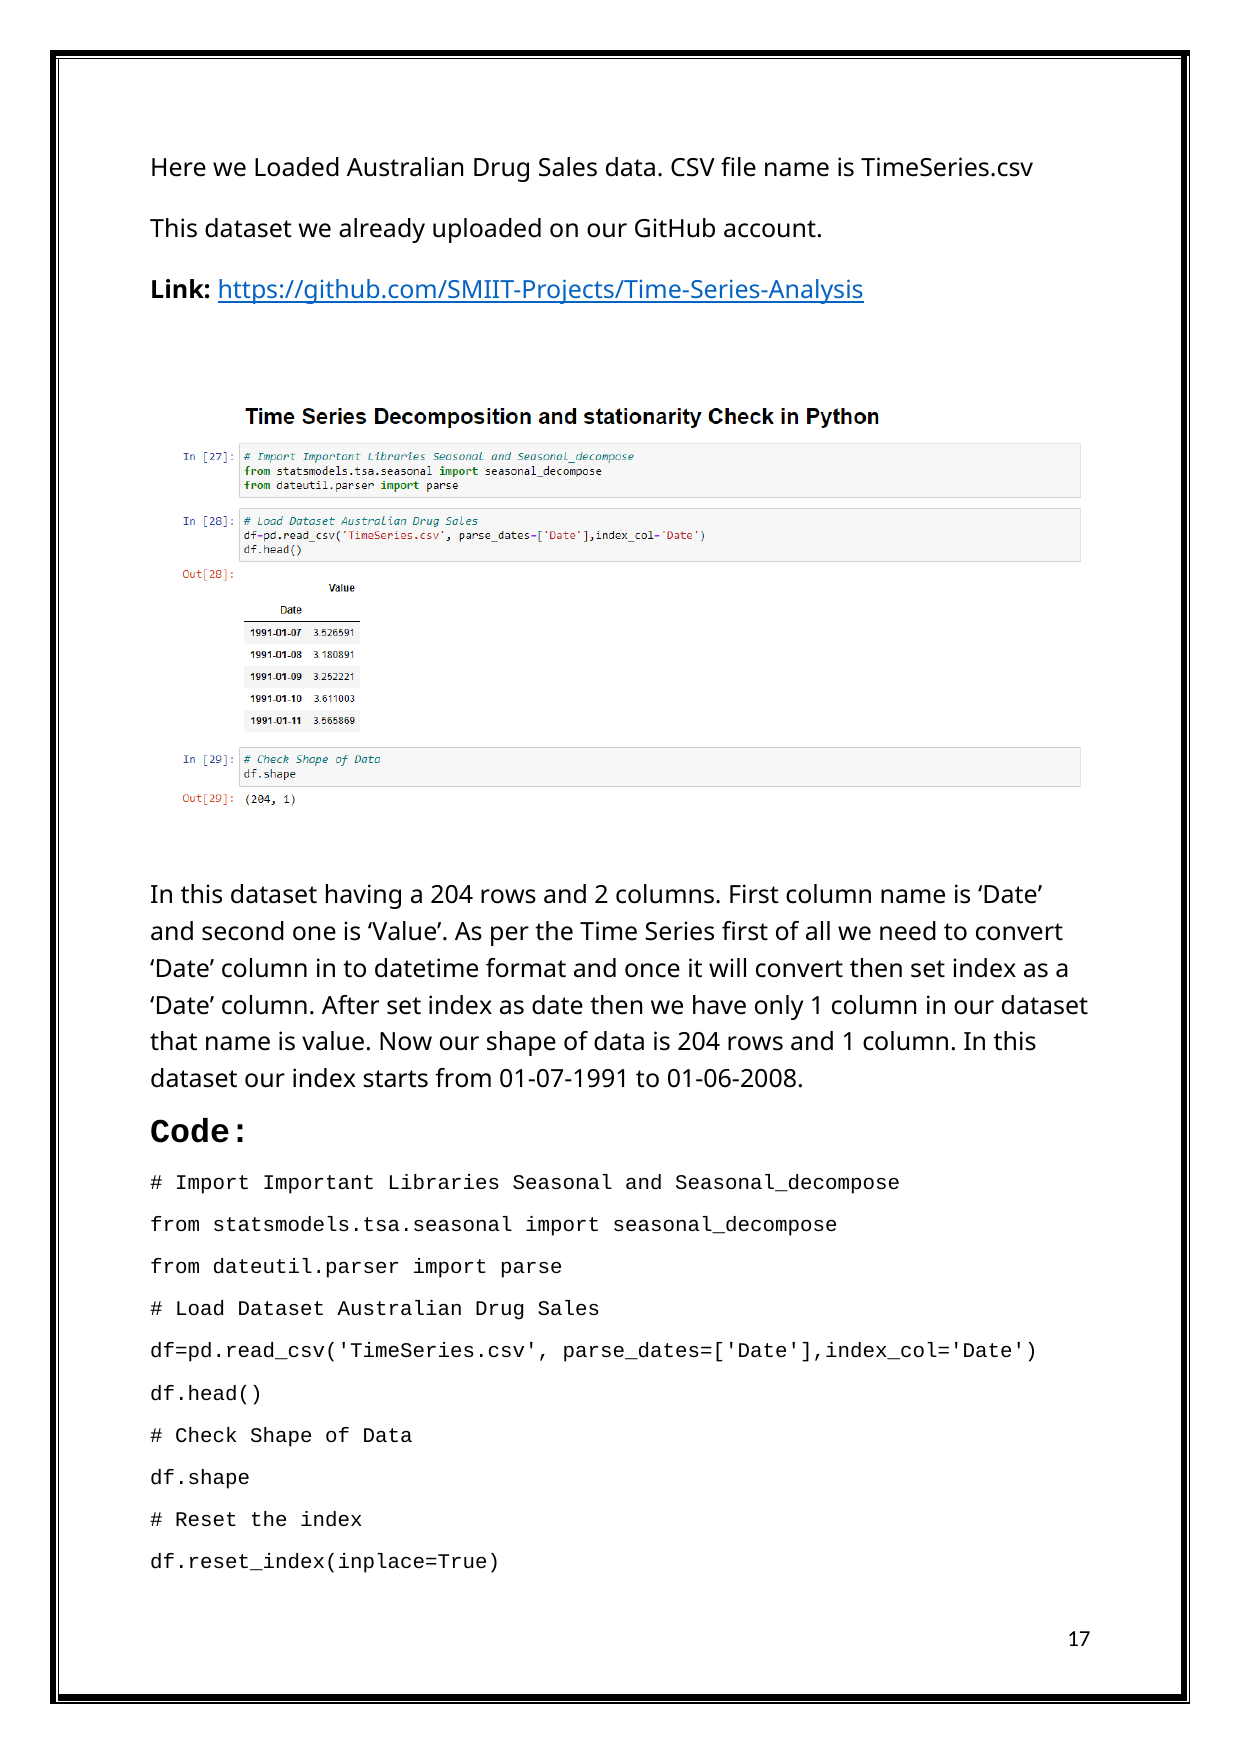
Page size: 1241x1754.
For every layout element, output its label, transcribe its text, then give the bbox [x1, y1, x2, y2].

text df.shape [150, 1467, 1090, 1491]
subtitle Here we Loaded Australian Drug Sales data. CSV file name is TimeSeries.csv [150, 150, 1090, 184]
text # Check Shape of Data [150, 1425, 1090, 1448]
text df.head() [150, 1383, 1090, 1406]
text # Reset the index [150, 1509, 1090, 1533]
text # Import Important Libraries Seasonal and Seasonal_decompose [150, 1172, 1090, 1195]
text df=pd.read_csv('TimeSeries.csv', parse_dates=['Date'],index_col='Date') [150, 1341, 1090, 1364]
subtitle Link: https://github.com/SMIIT-Projects/Time-Series-Analysis [150, 272, 1090, 306]
text Code: [150, 1114, 1090, 1152]
picture [150, 394, 1091, 816]
text df.reset_index(inplace=True) [150, 1551, 1090, 1575]
text In this dataset having a 204 rows and 2 columns. First column name is ‘Date’ and second one is ‘Value’. As per the Time Series first of all we need to convert ‘Date’ column in to datetime format and once it will convert then set index as a ‘Date’ column. After set index as date then we have only 1 column in our dataset that name is value. Now our shape of data is 204 rows and 1 column. In this dataset our index starts from 01-07-1991 to 01-06-2008. [150, 877, 1090, 1095]
text from statsmodels.tsa.seasonal import seasonal_decompose [150, 1214, 1090, 1238]
text # Load Dataset Australian Drug Sales [150, 1298, 1090, 1322]
subtitle This dataset we already uploaded on our GitHub account. [150, 211, 1090, 245]
text from dateutil.parser import parse [150, 1256, 1090, 1280]
